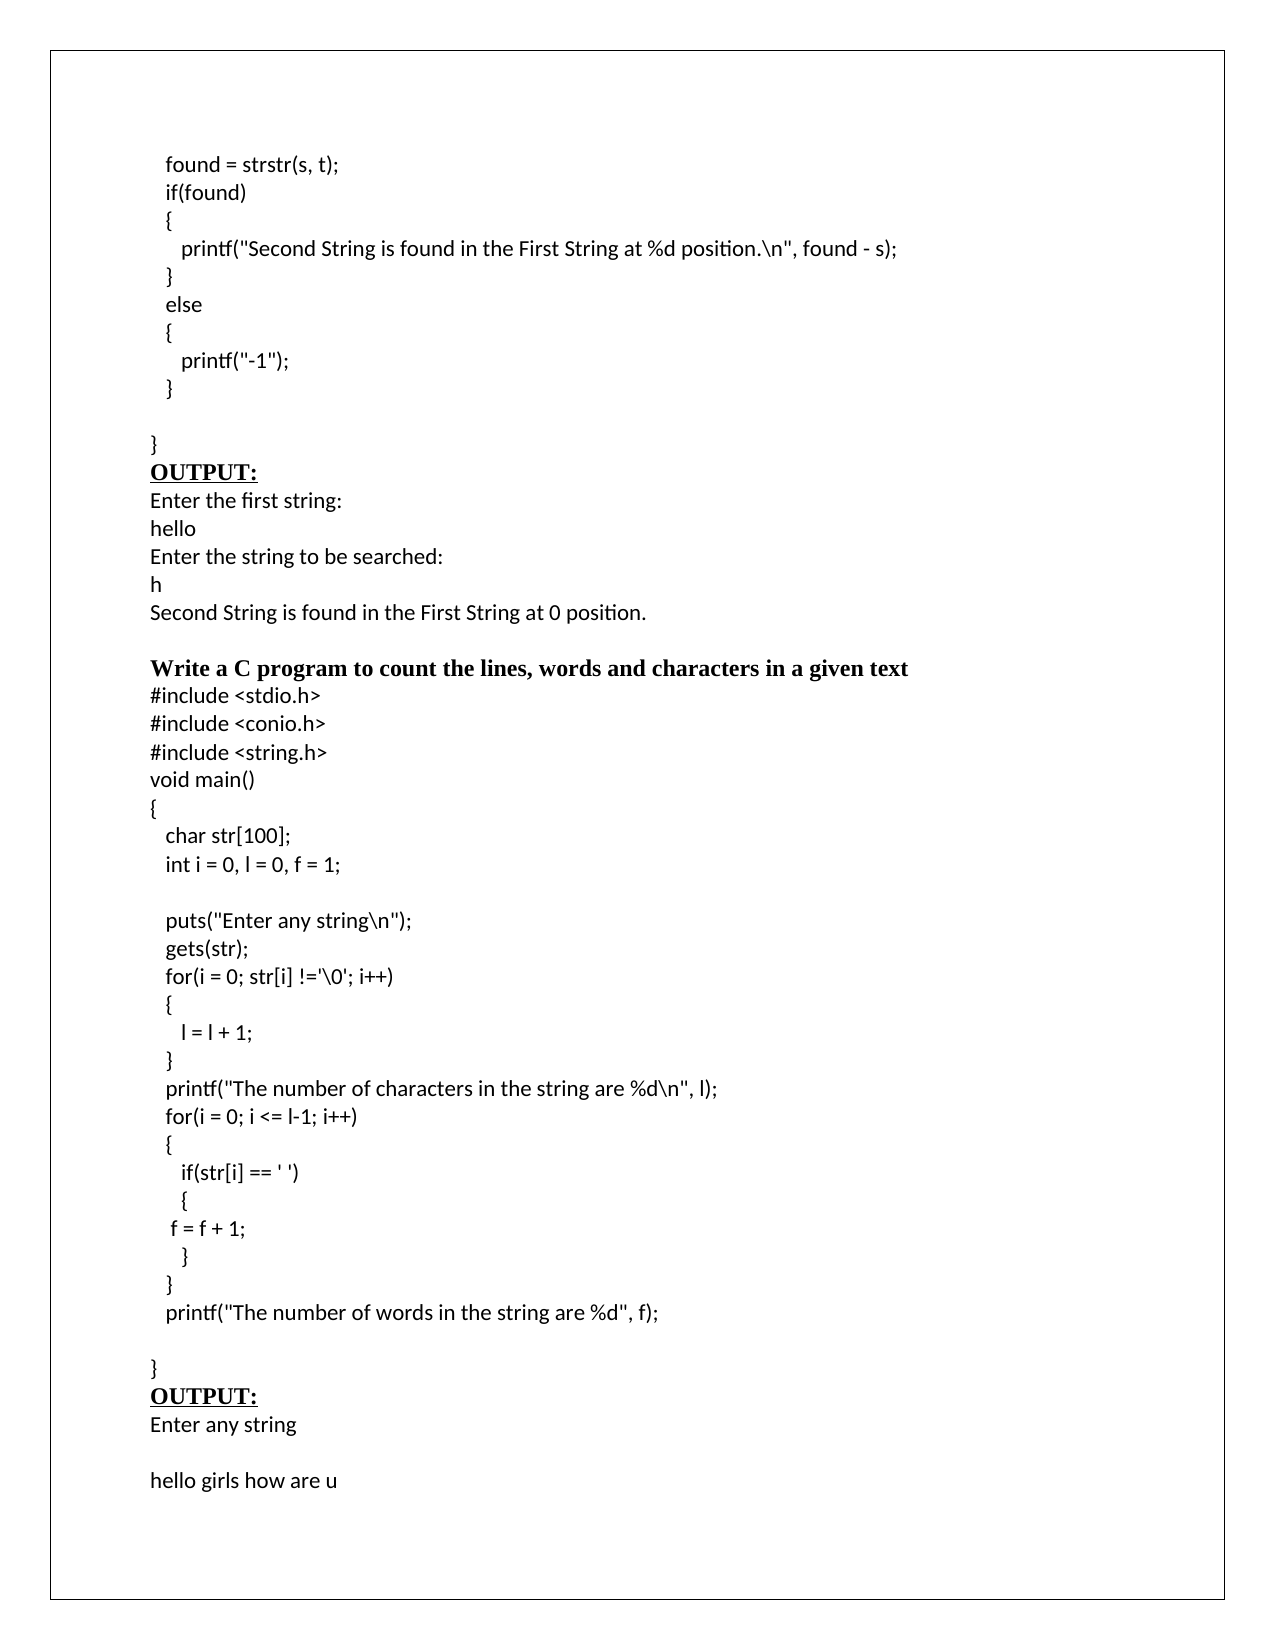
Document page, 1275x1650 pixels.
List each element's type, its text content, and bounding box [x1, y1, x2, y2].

text { [150, 794, 1125, 822]
text if(found) [150, 178, 1125, 206]
text } [150, 262, 1125, 290]
text { [150, 206, 1125, 234]
text hello [150, 514, 1125, 542]
text { [150, 990, 1125, 1018]
text Enter the first string: [150, 486, 1125, 514]
text { [150, 318, 1125, 346]
text l = l + 1; [150, 1018, 1125, 1046]
text printf("-1"); [150, 346, 1125, 374]
text #include <stdio.h> [150, 682, 1125, 709]
text Write a C program to count the lines, words and characters in a given text [150, 654, 1125, 682]
text else [150, 290, 1125, 318]
text gets(str); [150, 934, 1125, 962]
text char str[100]; [150, 822, 1125, 850]
text printf("The number of characters in the string are %d\n", l); [150, 1074, 1125, 1102]
text { [150, 1130, 1125, 1158]
text #include <conio.h> [150, 709, 1125, 738]
text int i = 0, l = 0, f = 1; [150, 850, 1125, 878]
text #include <string.h> [150, 738, 1125, 766]
text Enter the string to be searched: [150, 542, 1125, 570]
text void main() [150, 766, 1125, 794]
text printf("The number of words in the string are %d", f); [150, 1298, 1125, 1326]
text } [150, 374, 1125, 402]
text } [150, 1046, 1125, 1074]
text if(str[i] == ' ') [150, 1158, 1125, 1186]
text Enter any string [150, 1410, 1125, 1438]
text } [150, 430, 1125, 458]
text } [150, 1354, 1125, 1382]
text f = f + 1; [150, 1214, 1125, 1242]
text found = strstr(s, t); [150, 150, 1125, 178]
text for(i = 0; str[i] !='\0'; i++) [150, 962, 1125, 990]
text OUTPUT: [150, 1382, 1125, 1410]
text Second String is found in the First String at 0 position. [150, 598, 1125, 626]
text } [150, 1242, 1125, 1270]
text hello girls how are u [150, 1466, 1125, 1494]
text printf("Second String is found in the First String at %d position.\n", found - s); [150, 234, 1125, 262]
text { [150, 1186, 1125, 1214]
text puts("Enter any string\n"); [150, 906, 1125, 934]
text h [150, 570, 1125, 598]
text } [150, 1270, 1125, 1298]
text for(i = 0; i <= l-1; i++) [150, 1102, 1125, 1130]
text OUTPUT: [150, 458, 1125, 486]
